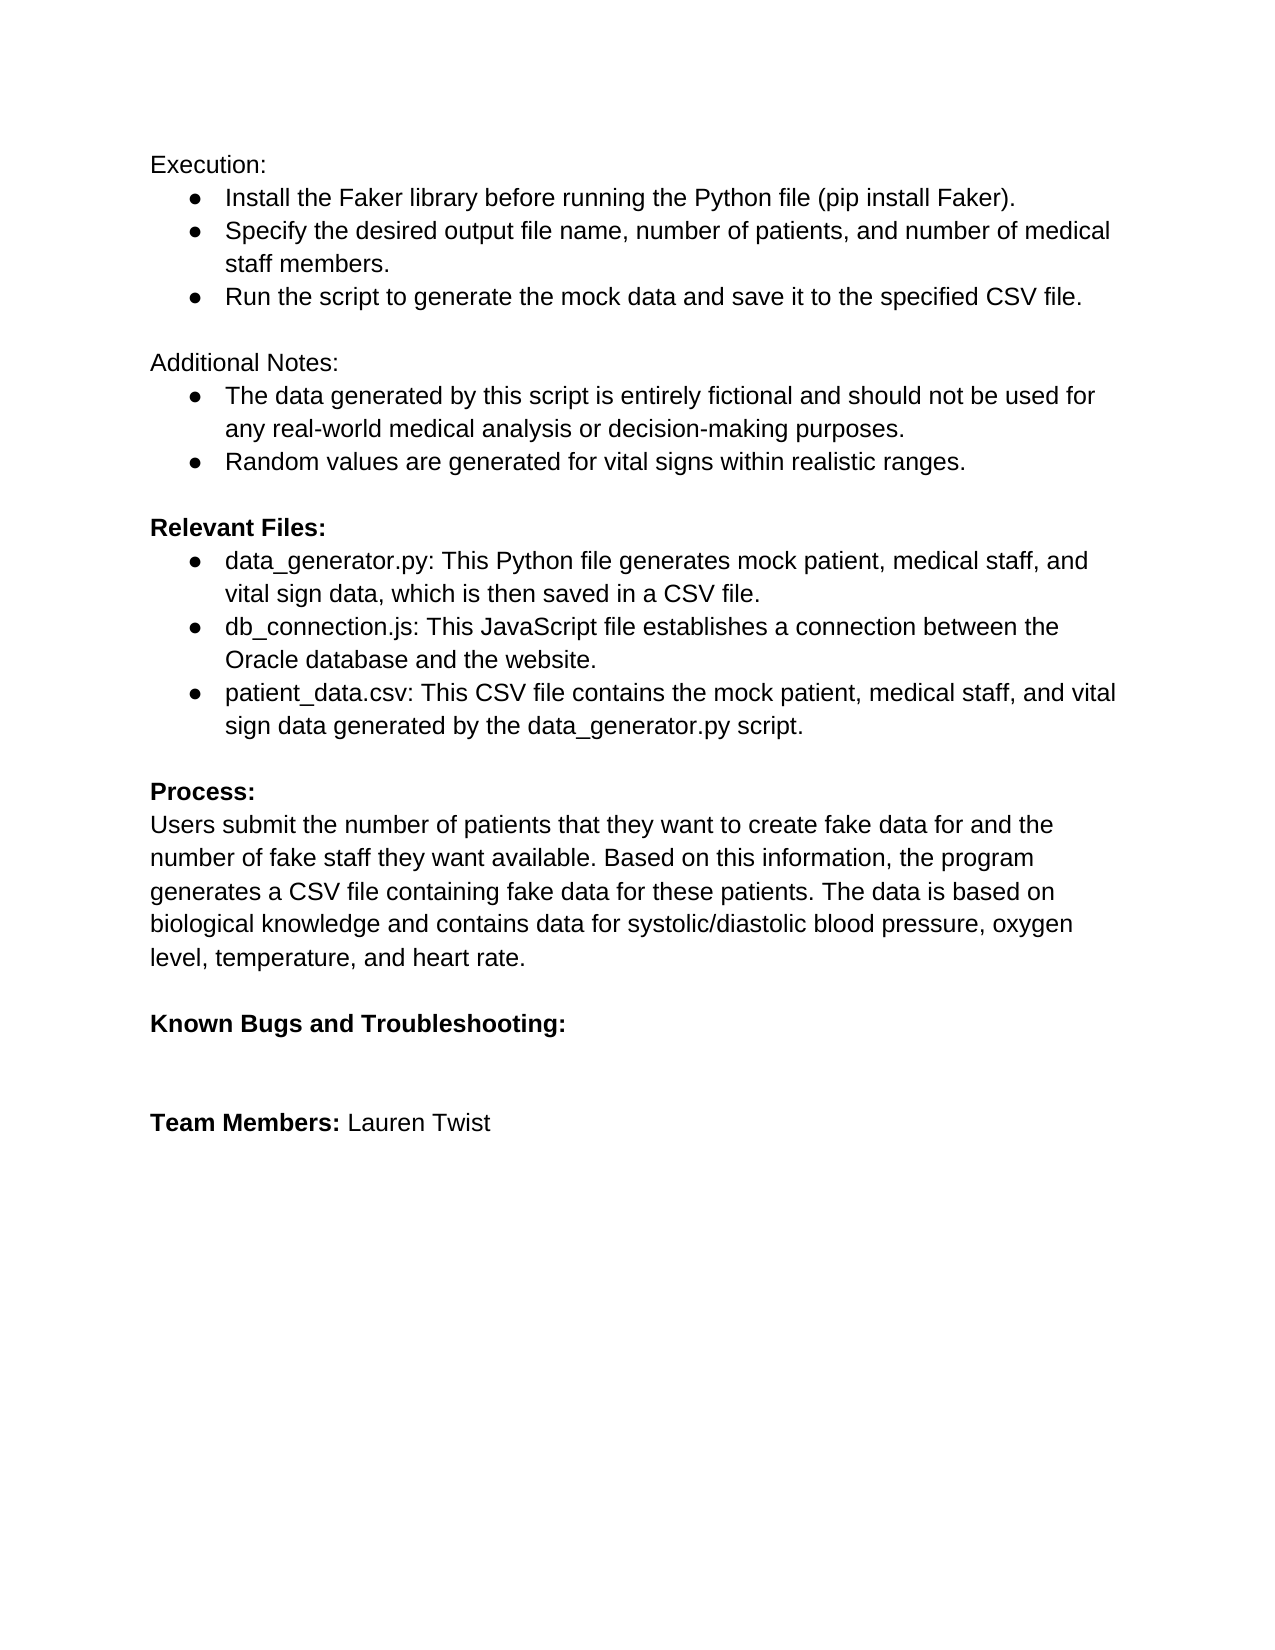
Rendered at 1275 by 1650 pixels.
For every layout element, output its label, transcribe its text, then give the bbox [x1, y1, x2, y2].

text Known Bugs and Troubleshooting: [150, 1008, 1125, 1037]
list db_connection.js: This JavaScript file establishes a connection between the Oracle database and the website. [187, 612, 1125, 674]
list The data generated by this script is entirely fictional and should not be used for any real-world medical analysis or decision-making purposes. [187, 381, 1125, 443]
text Process: [150, 777, 1125, 806]
text Team Members: Lauren Twist [150, 1108, 1125, 1136]
list Specify the desired output file name, number of patients, and number of medical staff members. [187, 216, 1125, 278]
text Additional Notes: [150, 348, 1125, 377]
text Execution: [150, 150, 1125, 179]
list Install the Faker library before running the Python file (pip install Faker). [187, 183, 1125, 212]
text Users submit the number of patients that they want to create fake data for and the number of fake staff they want available. Based on this information, the program generates a CSV file containing fake data for these patients. The data is based on biological knowledge and contains data for systolic/diastolic blood pressure, oxygen level, temperature, and heart rate. [150, 810, 1125, 971]
list Random values are generated for vital signs within realistic ranges. [187, 447, 1125, 476]
text Relevant Files: [150, 513, 1125, 542]
list patient_data.csv: This CSV file contains the mock patient, medical staff, and vital sign data generated by the data_generator.py script. [187, 678, 1125, 740]
list data_generator.py: This Python file generates mock patient, medical staff, and vital sign data, which is then saved in a CSV file. [187, 546, 1125, 608]
list Run the script to generate the mock data and save it to the specified CSV file. [187, 282, 1125, 311]
